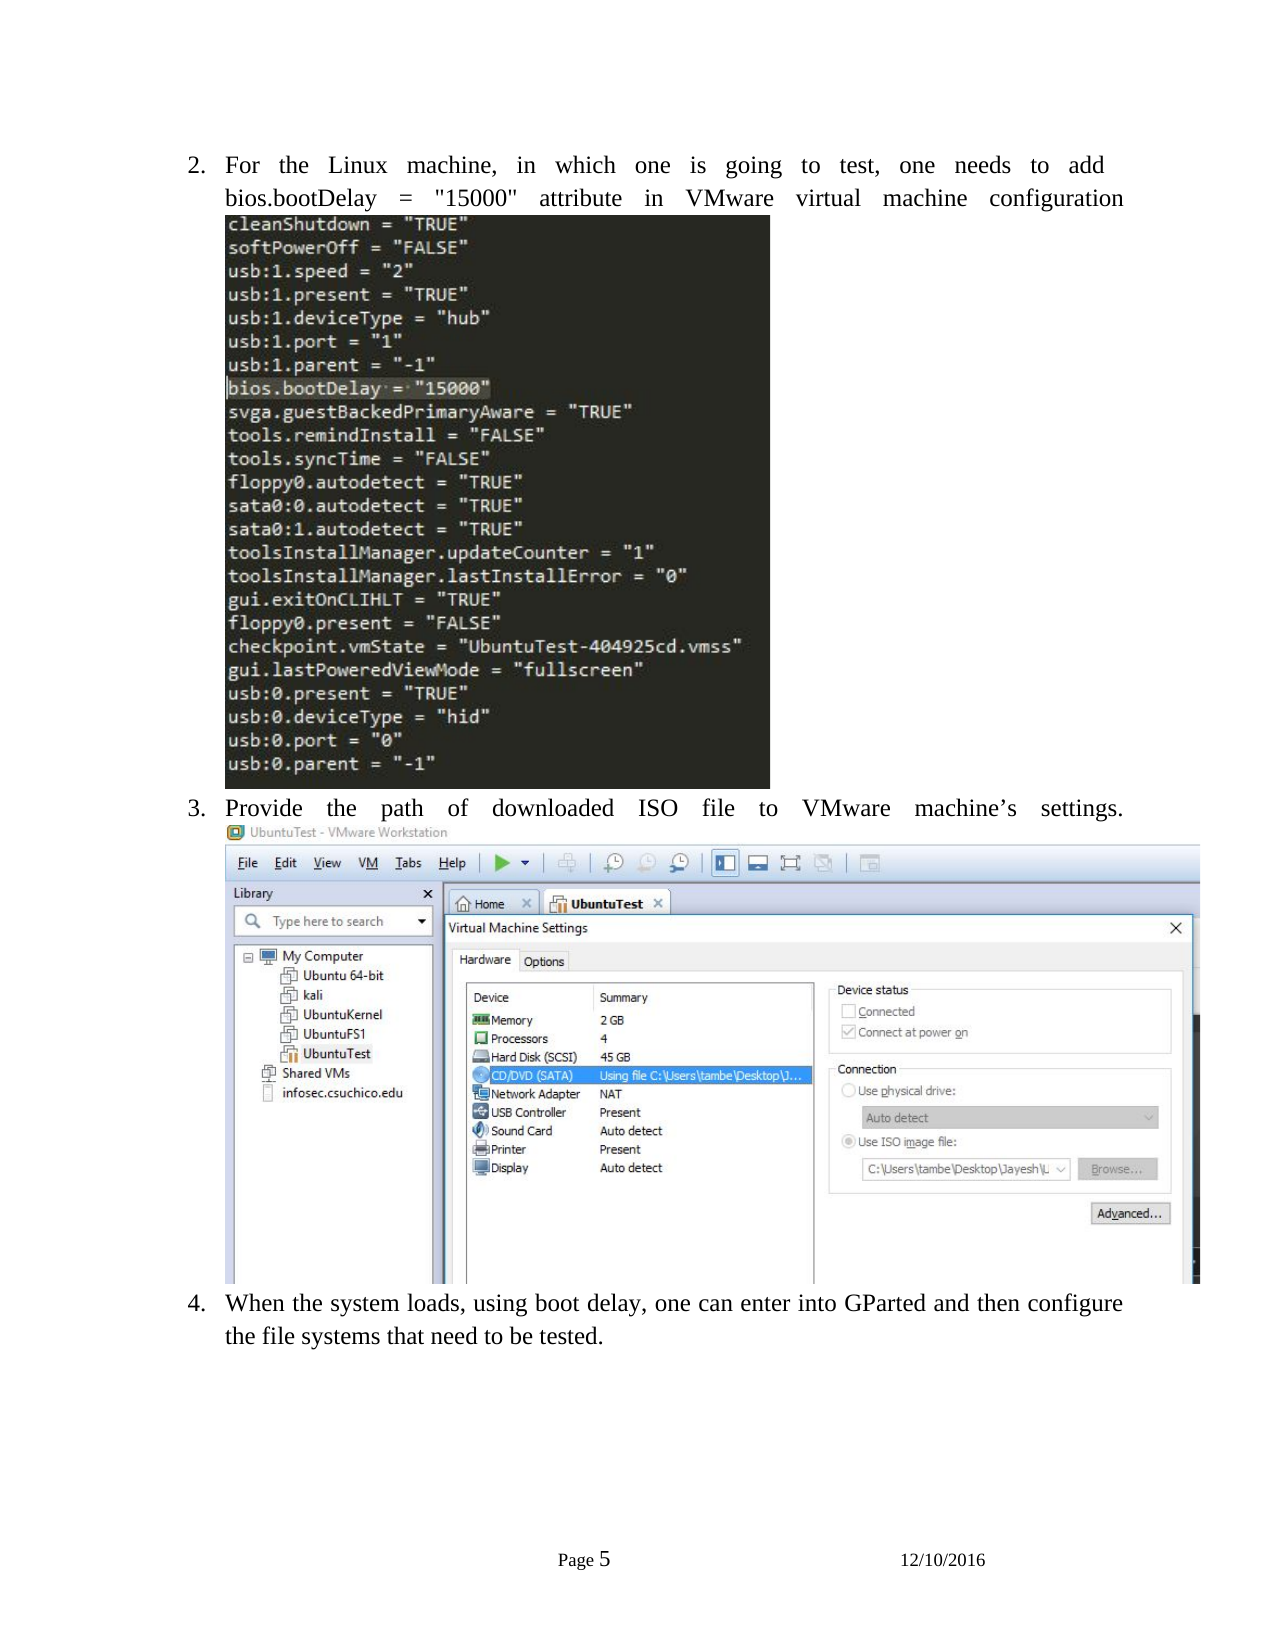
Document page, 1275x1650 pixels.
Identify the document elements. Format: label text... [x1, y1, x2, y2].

list When the system loads, using boot delay, one can enter into GParted and then configure the file systems that need to be tested. [187, 1288, 1125, 1349]
picture [225, 825, 1200, 1284]
picture [225, 215, 771, 789]
